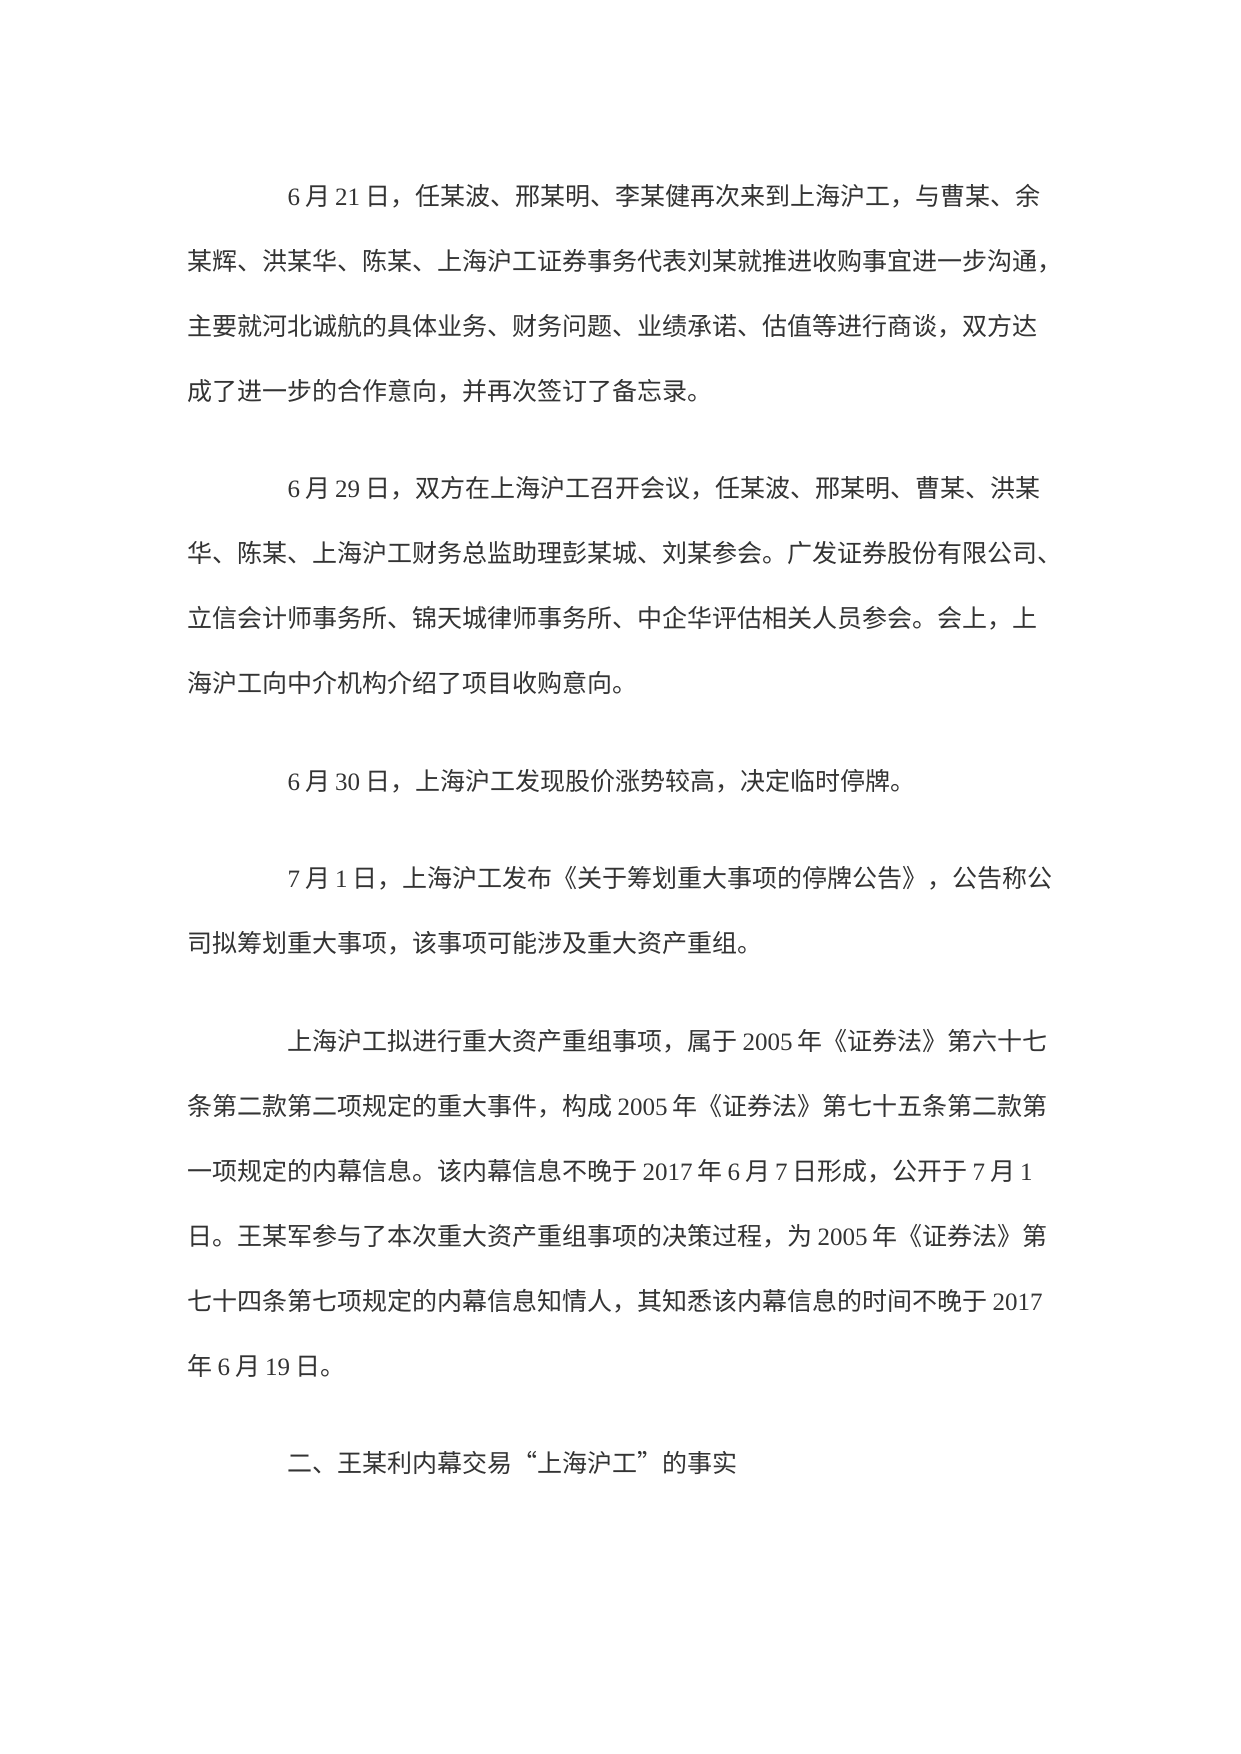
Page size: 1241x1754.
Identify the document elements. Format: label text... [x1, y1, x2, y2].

text 6月29日，双方在上海沪工召开会议，任某波、邢某明、曹某、洪某华、陈某、上海沪工财务总监助理彭某城、刘某参会。广发证券股份有限公司、立信会计师事务所、锦天城律师事务所、中企华评估相关人员参会。会上，上海沪工向中介机构介绍了项目收购意向。 [187, 454, 1053, 714]
text 6月21日，任某波、邢某明、李某健再次来到上海沪工，与曹某、余某辉、洪某华、陈某、上海沪工证券事务代表刘某就推进收购事宜进一步沟通，主要就河北诚航的具体业务、财务问题、业绩承诺、估值等进行商谈，双方达成了进一步的合作意向，并再次签订了备忘录。 [187, 162, 1053, 422]
text 6月30日，上海沪工发现股价涨势较高，决定临时停牌。 [187, 747, 1053, 812]
text 二、王某利内幕交易“上海沪工”的事实 [187, 1429, 1053, 1494]
text 上海沪工拟进行重大资产重组事项，属于2005年《证券法》第六十七条第二款第二项规定的重大事件，构成2005年《证券法》第七十五条第二款第一项规定的内幕信息。该内幕信息不晚于2017年6月7日形成，公开于7月1日。王某军参与了本次重大资产重组事项的决策过程，为2005年《证券法》第七十四条第七项规定的内幕信息知情人，其知悉该内幕信息的时间不晚于2017年6月19日。 [187, 1007, 1053, 1397]
text 7月1日，上海沪工发布《关于筹划重大事项的停牌公告》，公告称公司拟筹划重大事项，该事项可能涉及重大资产重组。 [187, 844, 1053, 974]
